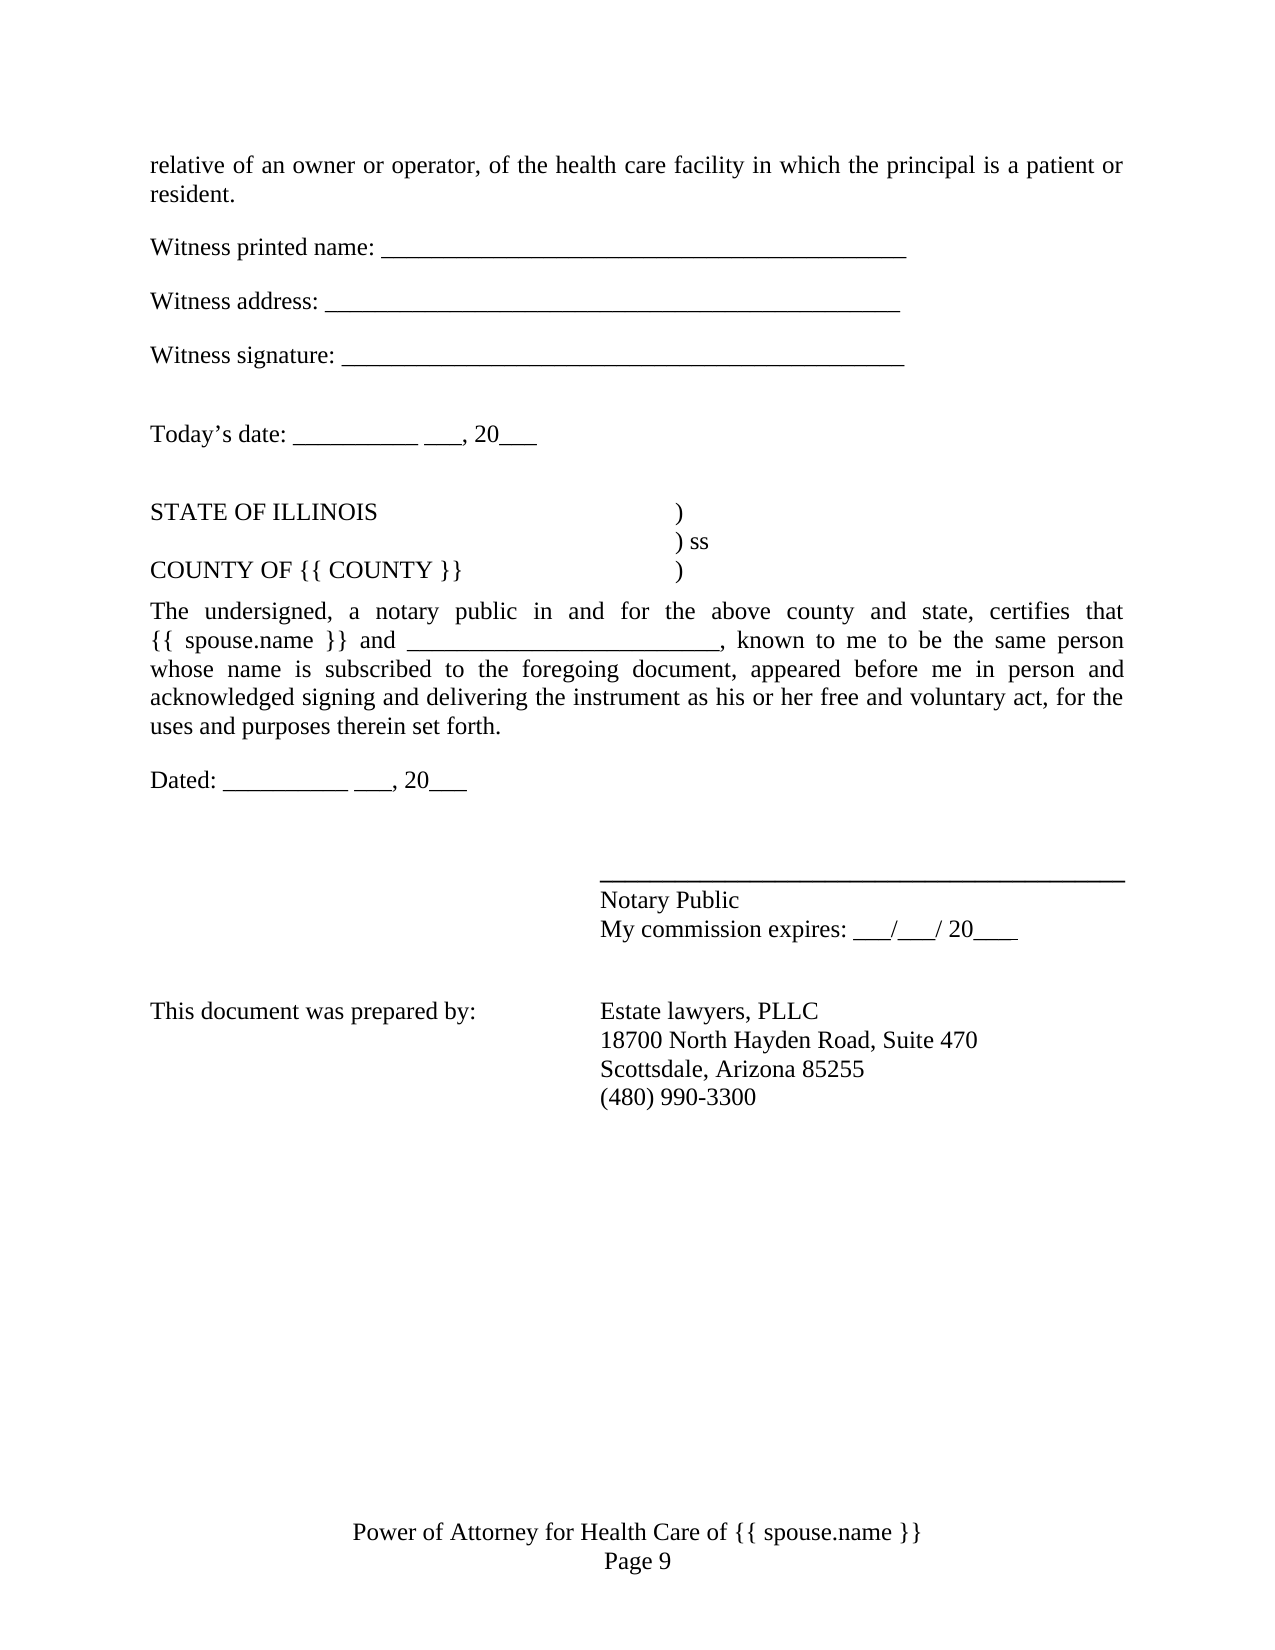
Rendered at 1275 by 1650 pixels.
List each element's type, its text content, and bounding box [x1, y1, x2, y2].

text STATE OF ILLINOIS ) [150, 497, 1125, 526]
subtitle Scottsdale, Arizona 85255 [150, 1054, 1125, 1082]
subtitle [150, 150, 1125, 207]
subtitle The undersigned, a notary public in and for the above county and state, certifies that {{ spouse.name }} and _________________________, known to me to be the same person whose name is subscribed to the foregoing document, appeared before me in person and acknowledged signing and delivering the instrument as his or her free and voluntary act, for the uses and purposes therein set forth. [150, 596, 1125, 740]
subtitle This document was prepared by: Estate lawyers, PLLC [150, 996, 1125, 1025]
text COUNTY OF {{ county }} ) [150, 555, 1125, 584]
subtitle 18700 North Hayden Road, Suite 470 [150, 1025, 1125, 1054]
subtitle (480) 990-3300 [150, 1082, 1125, 1111]
text Dated: __________ ___, 20___ [150, 765, 1125, 794]
text Witness signature: _____________________________________________ [150, 340, 1125, 369]
text Witness address: ______________________________________________ [150, 286, 1125, 315]
text Notary Public [525, 885, 1125, 914]
text My commission expires: ___/___/ 20___ [525, 914, 1125, 942]
text Today’s date: __________ ___, 20___ [150, 419, 1125, 447]
text __________________________________________ [525, 856, 1125, 885]
text Witness printed name: __________________________________________ [150, 232, 1125, 261]
text ) ss [150, 526, 1125, 555]
